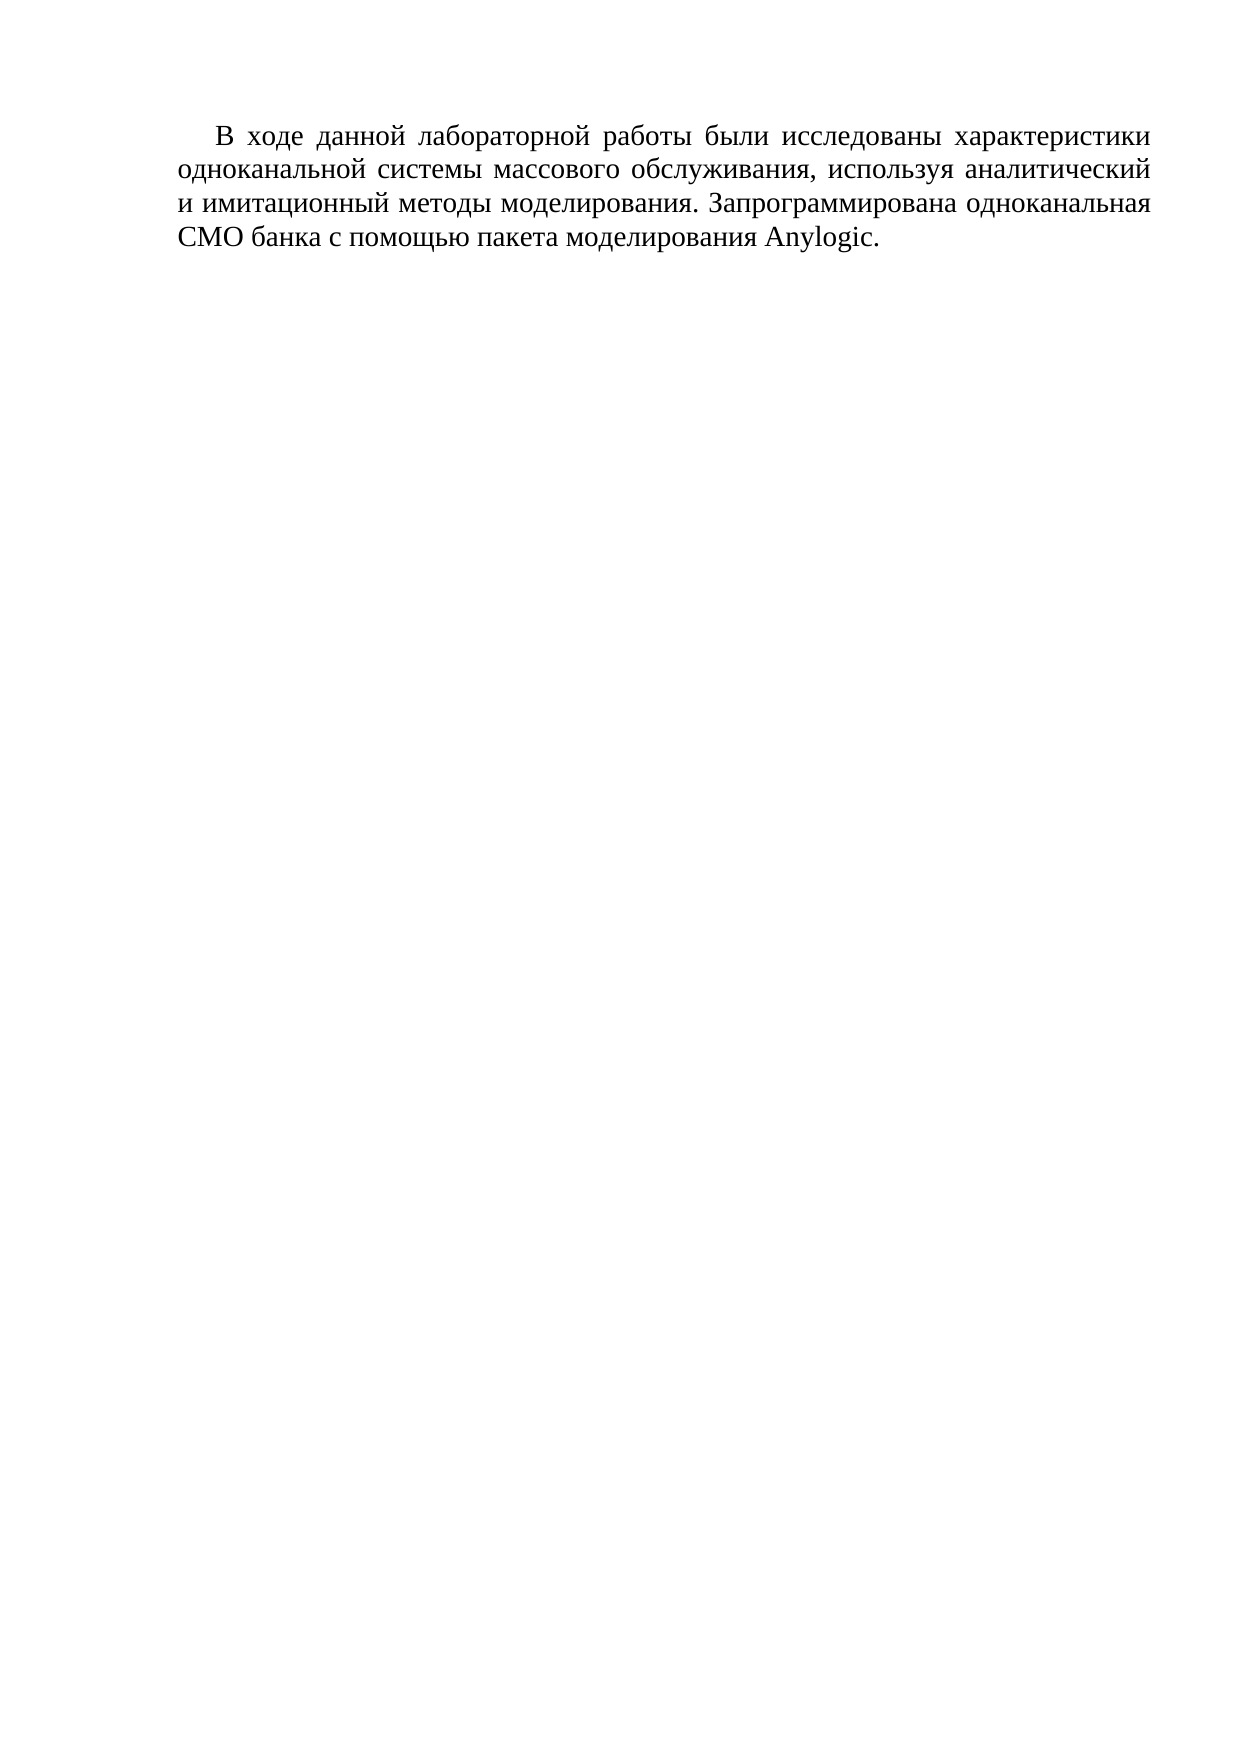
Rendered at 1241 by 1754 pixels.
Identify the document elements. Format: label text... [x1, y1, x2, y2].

text В ходе данной лабораторной работы были исследованы характеристики одноканальной системы массового обслуживания, используя аналитический и имитационный методы моделирования. Запрограммирована одноканальная СМО банка с помощью пакета моделирования Anylogic. [177, 118, 1152, 252]
